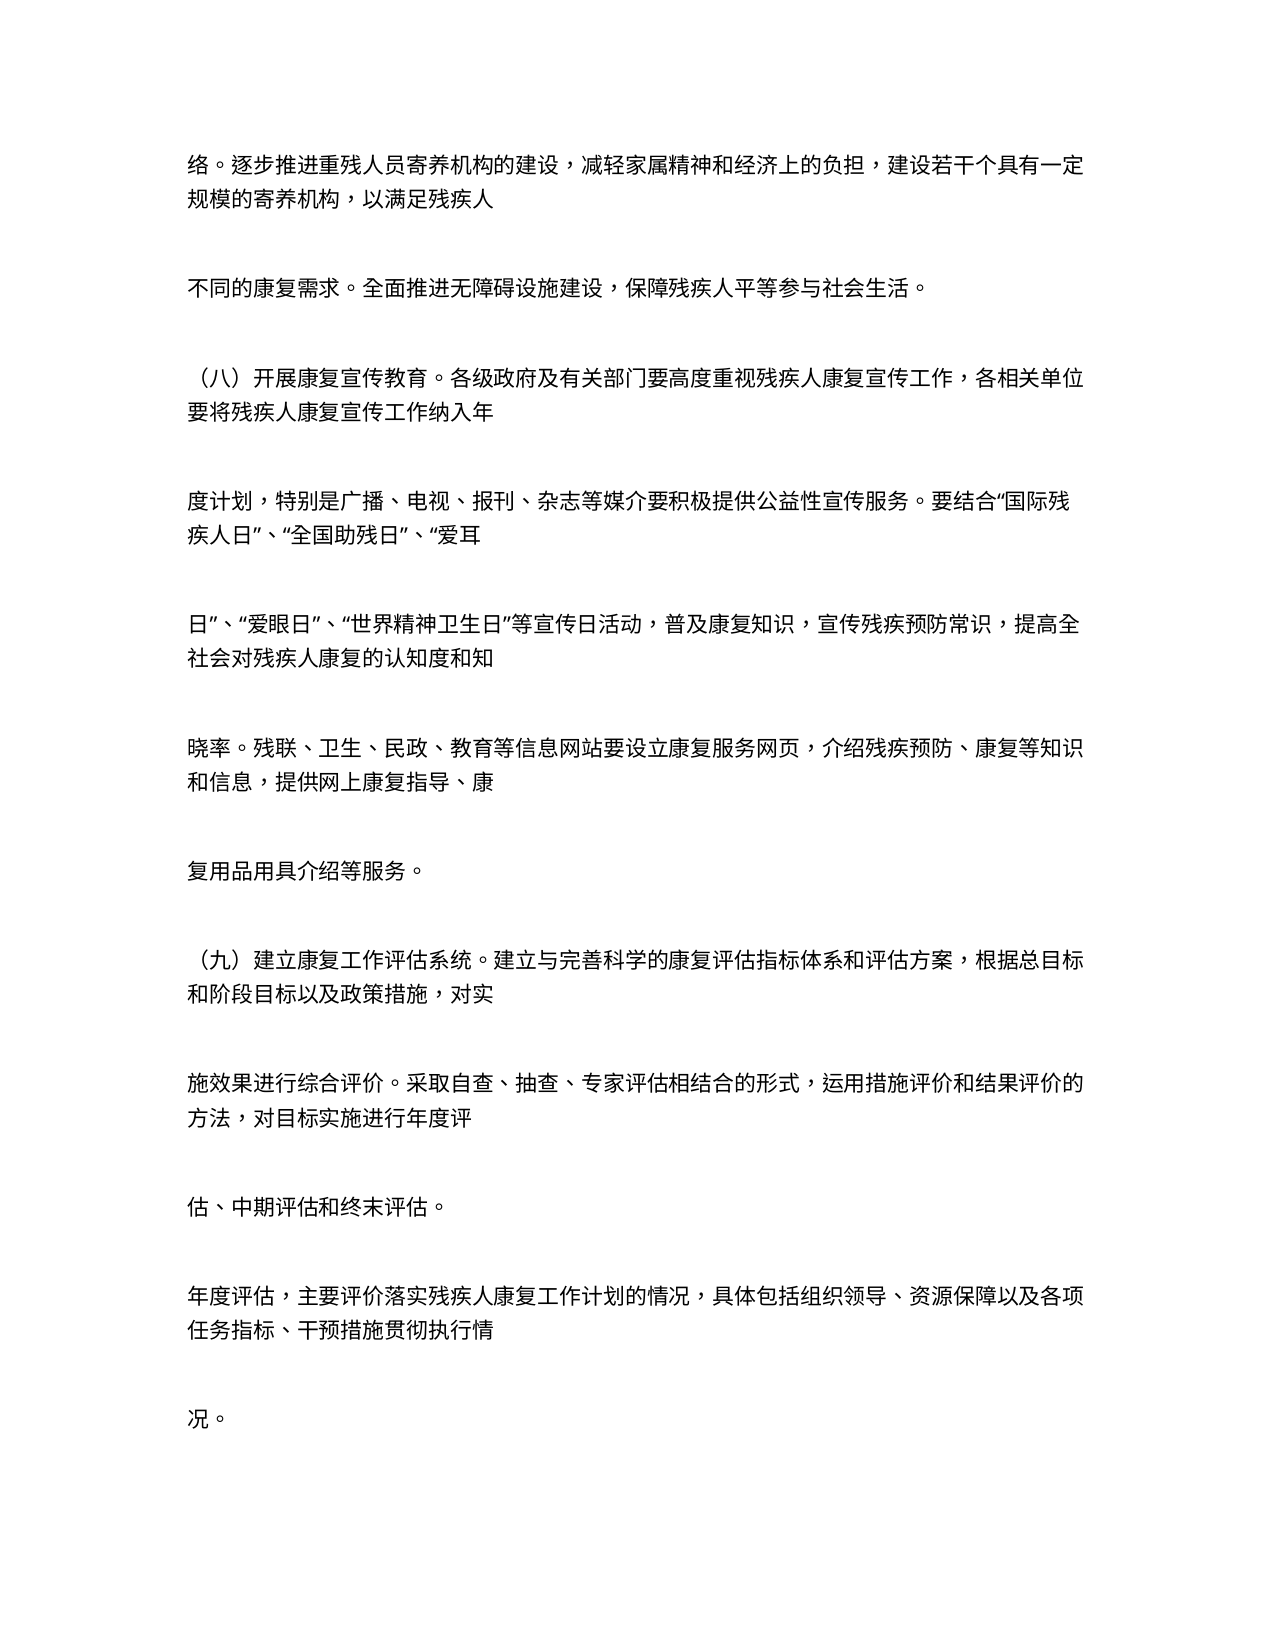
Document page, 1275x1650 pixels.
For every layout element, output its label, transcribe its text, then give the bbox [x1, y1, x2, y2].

text 施效果进行综合评价。采取自查、抽查、专家评估相结合的形式，运用措施评价和结果评价的方法，对目标实施进行年度评 [187, 1068, 1087, 1166]
text 晓率。残联、卫生、民政、教育等信息网站要设立康复服务网页，介绍残疾预防、康复等知识和信息，提供网上康复指导、康 [187, 732, 1087, 831]
text 估、中期评估和终末评估。 [187, 1192, 1087, 1256]
text （八）开展康复宣传教育。各级政府及有关部门要高度重视残疾人康复宣传工作，各相关单位要将残疾人康复宣传工作纳入年 [187, 362, 1087, 461]
text 络。逐步推进重残人员寄养机构的建设，减轻家属精神和经济上的负担，建设若干个具有一定规模的寄养机构，以满足残疾人 [187, 150, 1087, 248]
text 复用品用具介绍等服务。 [187, 856, 1087, 920]
text （九）建立康复工作评估系统。建立与完善科学的康复评估指标体系和评估方案，根据总目标和阶段目标以及政策措施，对实 [187, 945, 1087, 1043]
text 况。 [187, 1404, 1087, 1468]
text 日”、“爱眼日”、“世界精神卫生日”等宣传日活动，普及康复知识，宣传残疾预防常识，提高全社会对残疾人康复的认知度和知 [187, 609, 1087, 707]
text 年度评估，主要评价落实残疾人康复工作计划的情况，具体包括组织领导、资源保障以及各项任务指标、干预措施贯彻执行情 [187, 1281, 1087, 1379]
text 度计划，特别是广播、电视、报刊、杂志等媒介要积极提供公益性宣传服务。要结合“国际残疾人日”、“全国助残日”、“爱耳 [187, 486, 1087, 584]
text 不同的康复需求。全面推进无障碍设施建设，保障残疾人平等参与社会生活。 [187, 273, 1087, 337]
